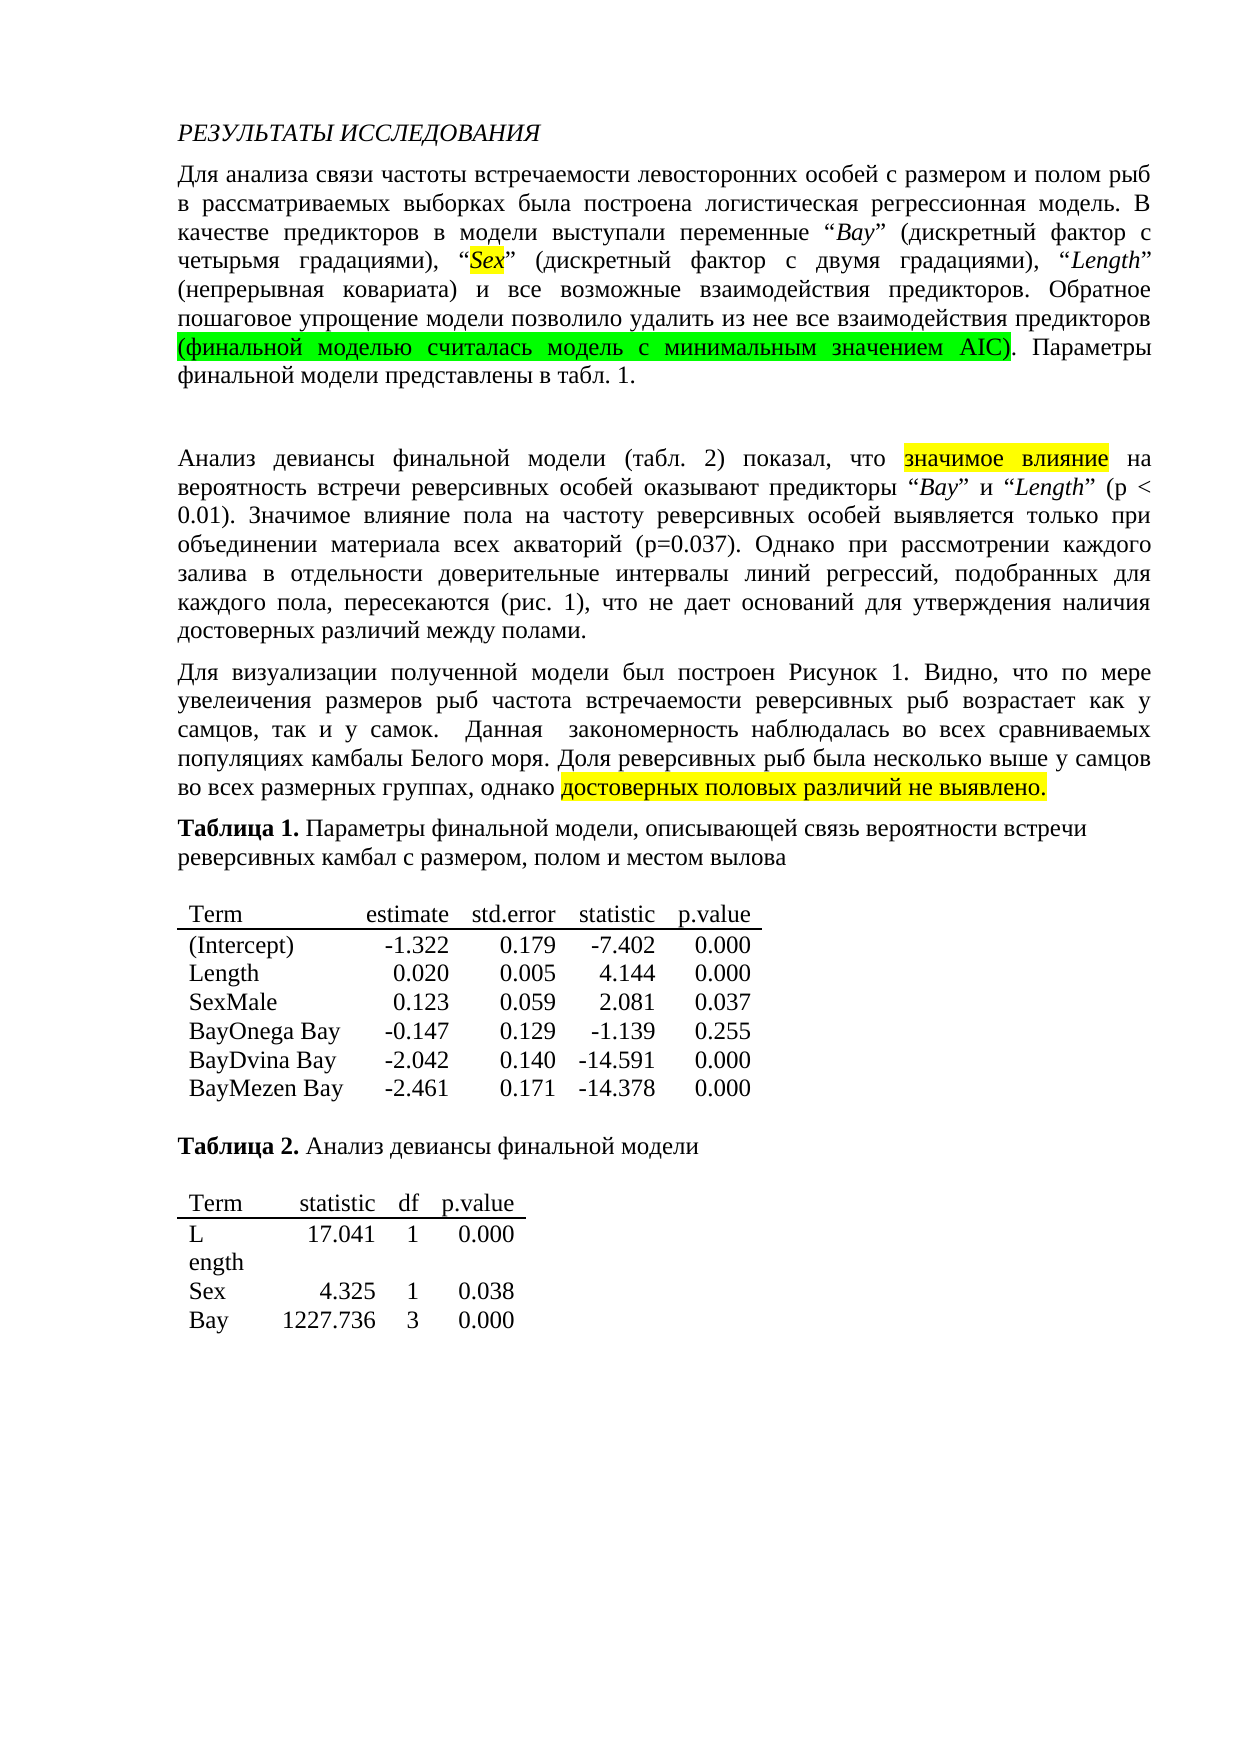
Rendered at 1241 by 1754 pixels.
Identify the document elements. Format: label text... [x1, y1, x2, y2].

table_cell 0.140 [460, 1045, 567, 1073]
table_header p.value [666, 899, 762, 928]
table_cell 0.171 [460, 1074, 567, 1102]
table_cell BayMezen Bay [177, 1074, 354, 1102]
table_cell 2.081 [567, 987, 666, 1016]
table_cell 1227.736 [270, 1305, 387, 1334]
table_cell 0.059 [460, 987, 567, 1016]
table_cell SexMale [177, 987, 354, 1016]
table_cell 0.038 [430, 1276, 526, 1305]
table_cell 0.000 [666, 959, 762, 987]
table_cell -2.461 [355, 1074, 460, 1102]
table_cell BayDvina Bay [177, 1045, 354, 1073]
text Для визуализации полученной модели был построен Рисунок 1. Видно, что по мере увелеичения размеров рыб частота встречаемости реверсивных рыб возрастает как у самцов, так и у самок. Данная закономерность наблюдалась во всех сравниваемых популяциях камбалы Белого моря. Доля реверсивных рыб была несколько выше у самцов во всех размерных группах, однако достоверных половых различий не выявлено. [177, 657, 1152, 801]
table_cell 4.325 [270, 1276, 387, 1305]
table_header df [387, 1189, 430, 1217]
table_header p.value [430, 1189, 526, 1217]
table_cell 0.037 [666, 987, 762, 1016]
table_cell BayOnega Bay [177, 1016, 354, 1045]
table_cell 0.179 [460, 930, 567, 958]
table_cell 3 [387, 1305, 430, 1334]
table_cell 1 [387, 1219, 430, 1276]
table_cell Length [177, 959, 354, 987]
table_cell 4.144 [567, 959, 666, 987]
table_cell -0.147 [355, 1016, 460, 1045]
table_cell 0.000 [666, 1074, 762, 1102]
table_cell Bay [177, 1305, 270, 1334]
table_cell 0.000 [430, 1305, 526, 1334]
table_cell 0.123 [355, 987, 460, 1016]
table_header statistic [567, 899, 666, 928]
table_header estimate [355, 899, 460, 928]
table_cell 0.005 [460, 959, 567, 987]
text Таблица 2. Анализ девиансы финальной модели [177, 1131, 1152, 1160]
table_header std.error [460, 899, 567, 928]
table_cell Length [177, 1219, 270, 1276]
table_cell -1.139 [567, 1016, 666, 1045]
table_cell Sex [177, 1276, 270, 1305]
text Для анализа связи частоты встречаемости левосторонних особей с размером и полом рыб в рассматриваемых выборках была построена логистическая регрессионная модель. В качестве предикторов в модели выступали переменные “Bay” (дискретный фактор с четырьмя градациями), “Sex” (дискретный фактор с двумя градациями), “Length” (непрерывная ковариата) и все возможные взаимодействия предикторов. Обратное пошаговое упрощение модели позволило удалить из нее все взаимодействия предикторов (финальной моделью считалась модель с минимальным значением AIC). Параметры финальной модели представлены в табл. 1. [177, 159, 1152, 389]
table_cell 0.255 [666, 1016, 762, 1045]
table_cell 0.000 [430, 1219, 526, 1276]
table_cell (Intercept) [177, 930, 354, 958]
table_cell 1 [387, 1276, 430, 1305]
text РЕЗУЛЬТАТЫ ИССЛЕДОВАНИЯ [177, 118, 1152, 147]
table_cell -7.402 [567, 930, 666, 958]
table_cell -1.322 [355, 930, 460, 958]
table_cell 0.129 [460, 1016, 567, 1045]
table_cell 0.000 [666, 1045, 762, 1073]
table_cell -14.378 [567, 1074, 666, 1102]
table_cell 0.020 [355, 959, 460, 987]
table_header Term [177, 899, 354, 928]
text Анализ девиансы финальной модели (табл. 2) показал, что значимое влияние на вероятность встречи реверсивных особей оказывают предикторы “Bay” и “Length” (p < 0.01). Значимое влияние пола на частоту реверсивных особей выявляется только при объединении материала всех акваторий (p=0.037). Однако при рассмотрении каждого залива в отдельности доверительные интервалы линий регрессий, подобранных для каждого пола, пересекаются (рис. 1), что не дает оснований для утверждения наличия достоверных различий между полами. [177, 443, 1152, 644]
table_cell -14.591 [567, 1045, 666, 1073]
table_cell 17.041 [270, 1219, 387, 1276]
table_header Term [177, 1189, 270, 1217]
text Таблица 1. Параметры финальной модели, описывающей связь вероятности встречи реверсивных камбал с размером, полом и местом вылова [177, 813, 1152, 871]
table_cell 0.000 [666, 930, 762, 958]
table_cell -2.042 [355, 1045, 460, 1073]
table_header statistic [270, 1189, 387, 1217]
